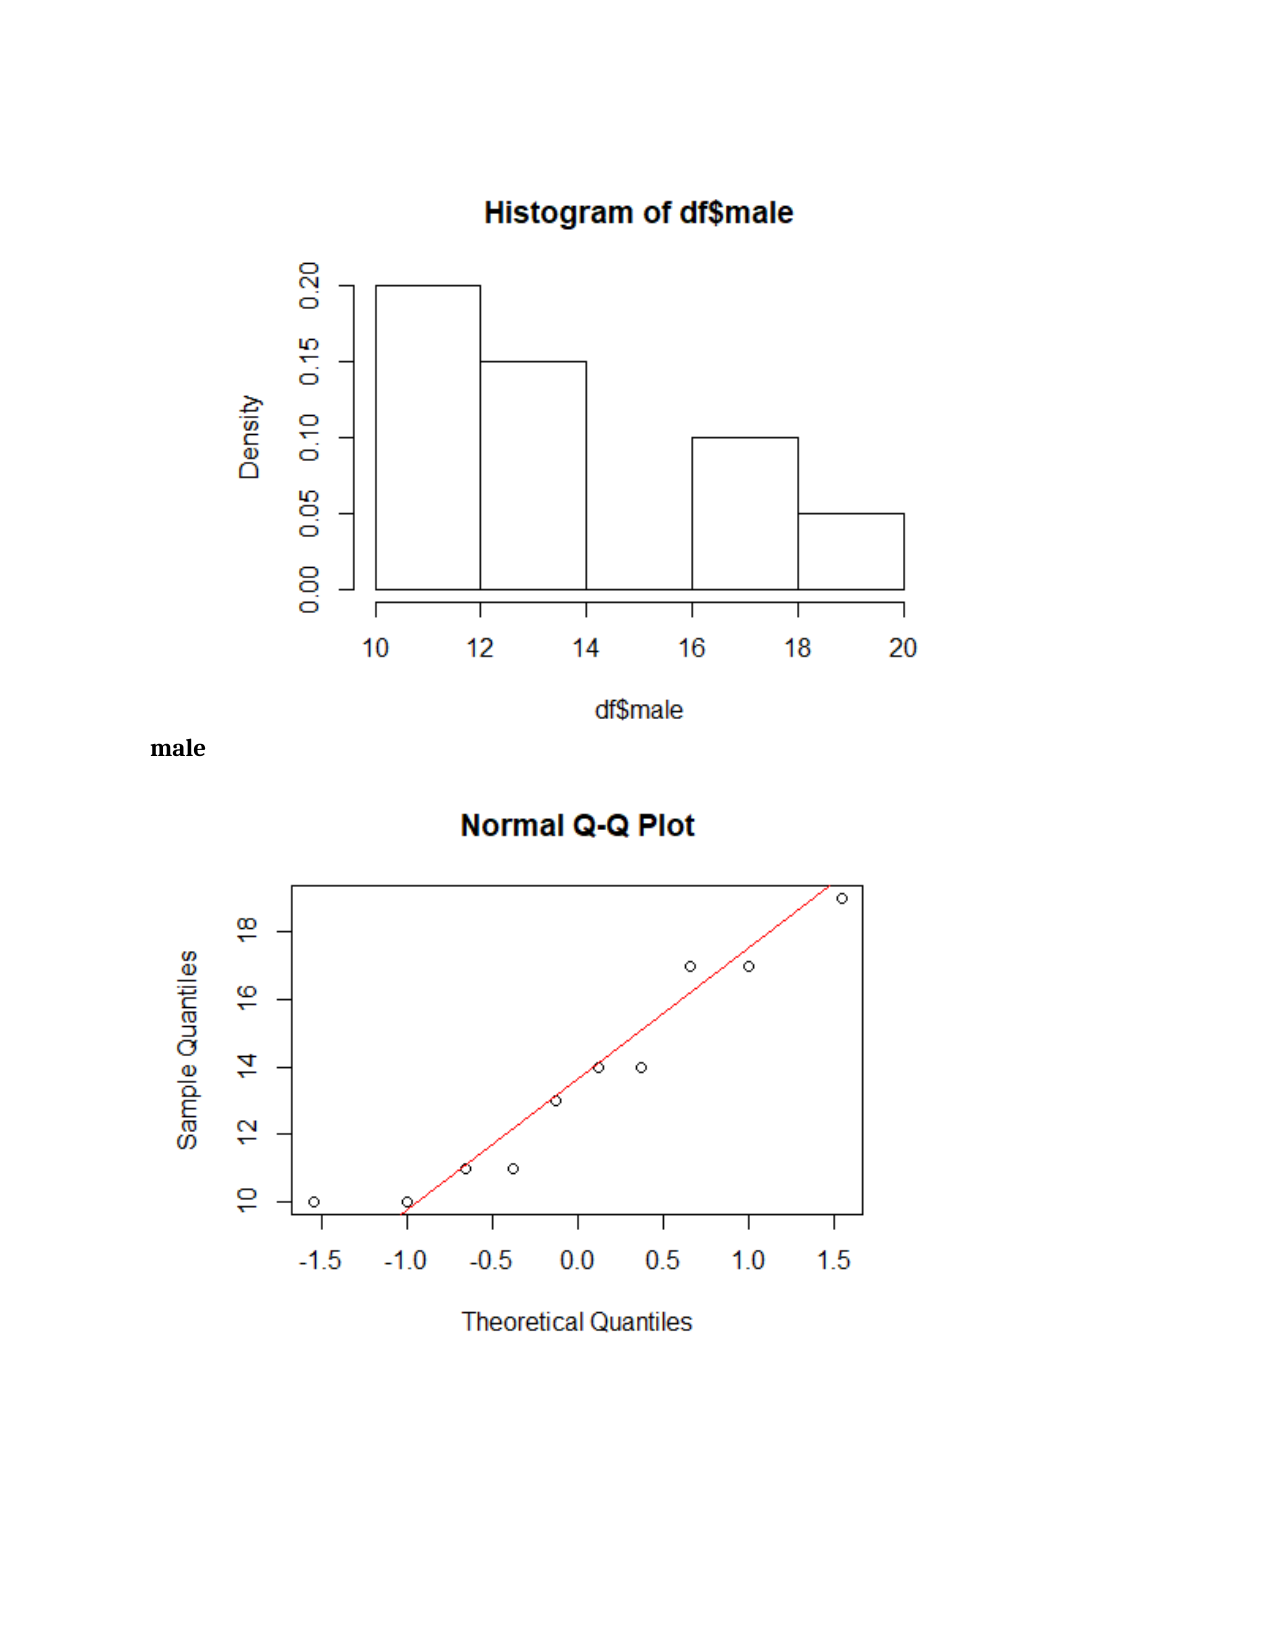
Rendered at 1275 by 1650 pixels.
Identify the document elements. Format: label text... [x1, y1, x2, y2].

picture [230, 150, 989, 757]
picture [168, 762, 927, 1369]
